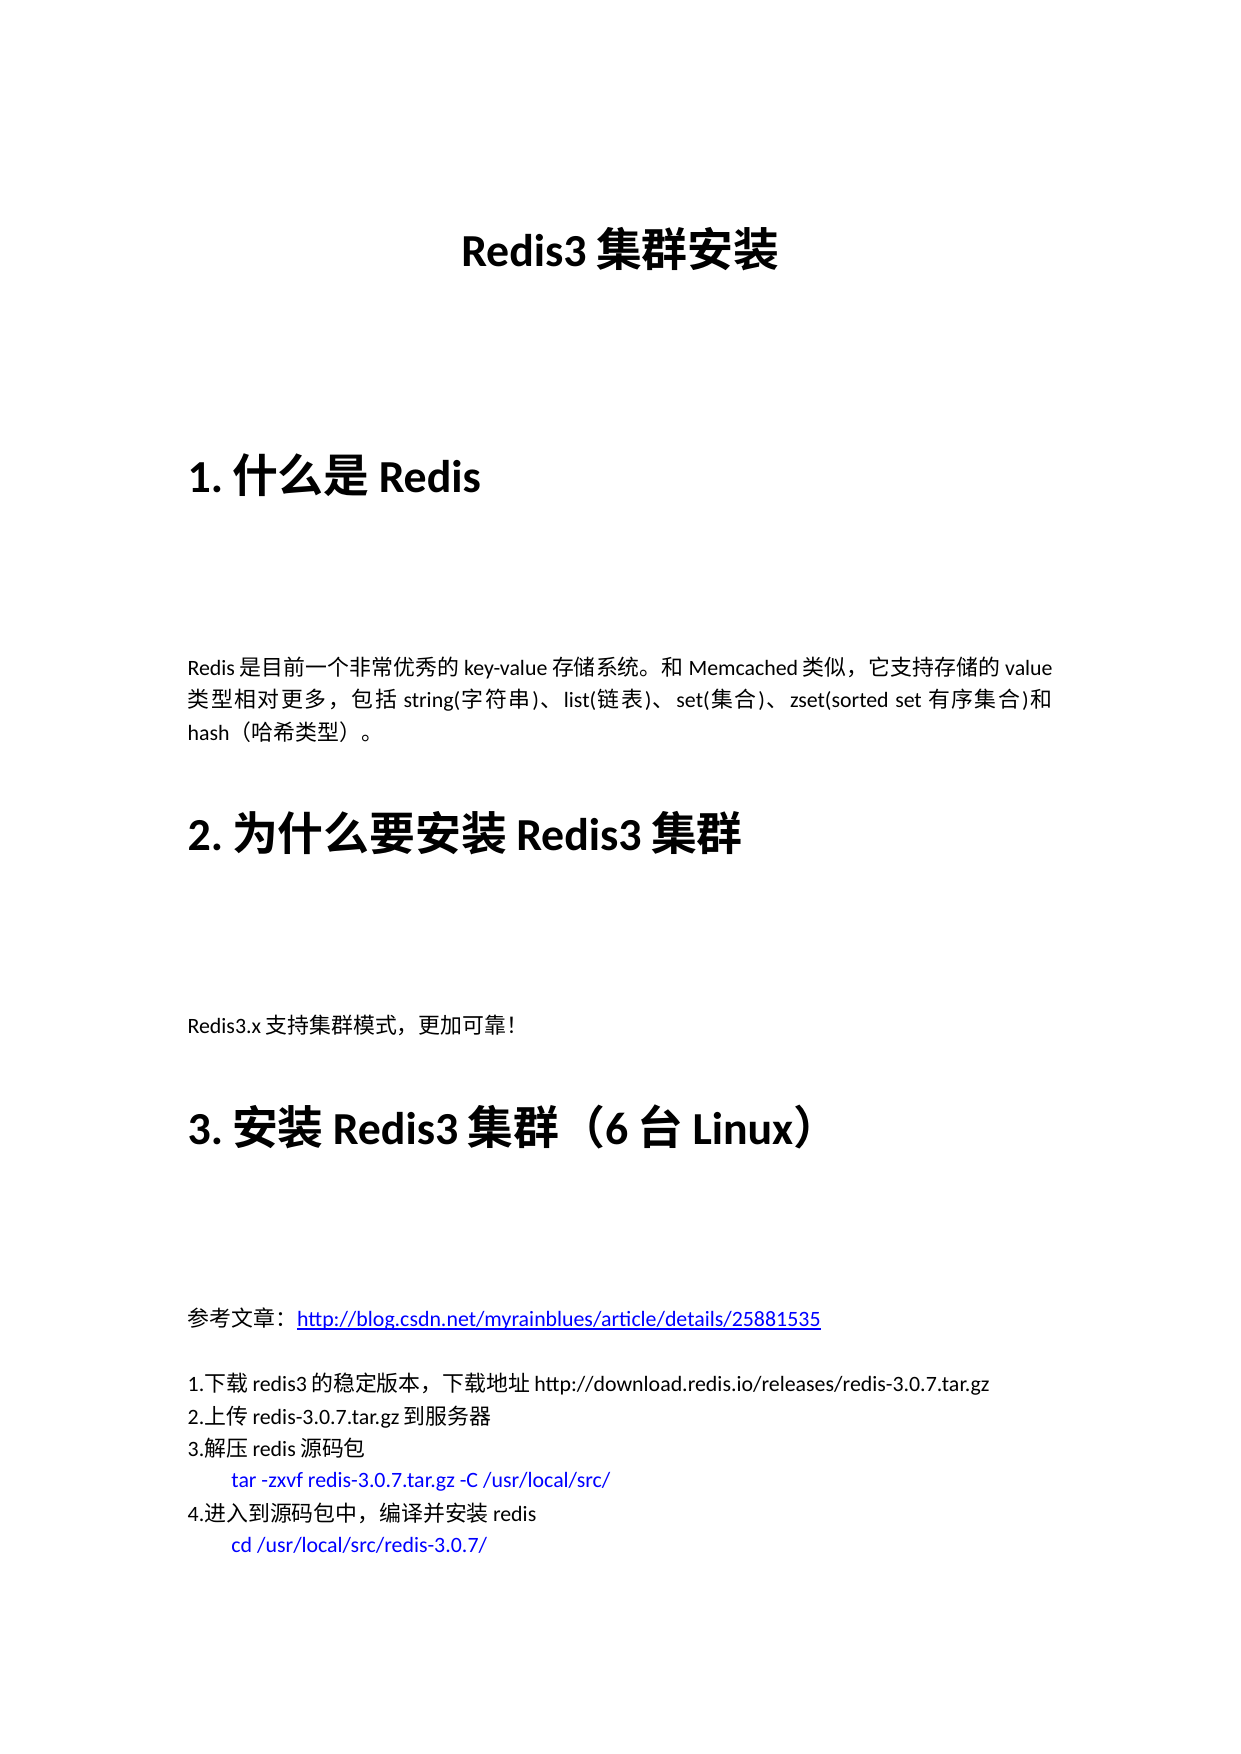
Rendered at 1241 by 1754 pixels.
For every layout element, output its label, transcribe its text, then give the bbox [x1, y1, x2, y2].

text Redis3.x支持集群模式，更加可靠！ [187, 1008, 1053, 1040]
subtitle Redis3集群安装 [187, 197, 1053, 295]
subtitle 安装Redis3集群（6台Linux） [187, 1076, 1053, 1173]
list tar -zxvf redis-3.0.7.tar.gz -C /usr/local/src/ [187, 1463, 1053, 1496]
list 上传redis-3.0.7.tar.gz到服务器 [187, 1398, 1053, 1431]
list cd /usr/local/src/redis-3.0.7/ [187, 1528, 1053, 1561]
text 参考文章：http://blog.csdn.net/myrainblues/article/details/25881535 [187, 1301, 1053, 1333]
list 解压redis源码包 [187, 1431, 1053, 1463]
list 进入到源码包中，编译并安装redis [187, 1496, 1053, 1528]
list 下载redis3的稳定版本，下载地址http://download.redis.io/releases/redis-3.0.7.tar.gz [187, 1366, 1053, 1398]
text Redis是目前一个非常优秀的key-value存储系统。和Memcached类似，它支持存储的value类型相对更多，包括string(字符串)、list(链表)、set(集合)、zset(sorted set有序集合)和hash（哈希类型）。 [187, 649, 1053, 747]
subtitle 什么是Redis [187, 424, 1053, 521]
subtitle 为什么要安装Redis3集群 [187, 782, 1053, 880]
